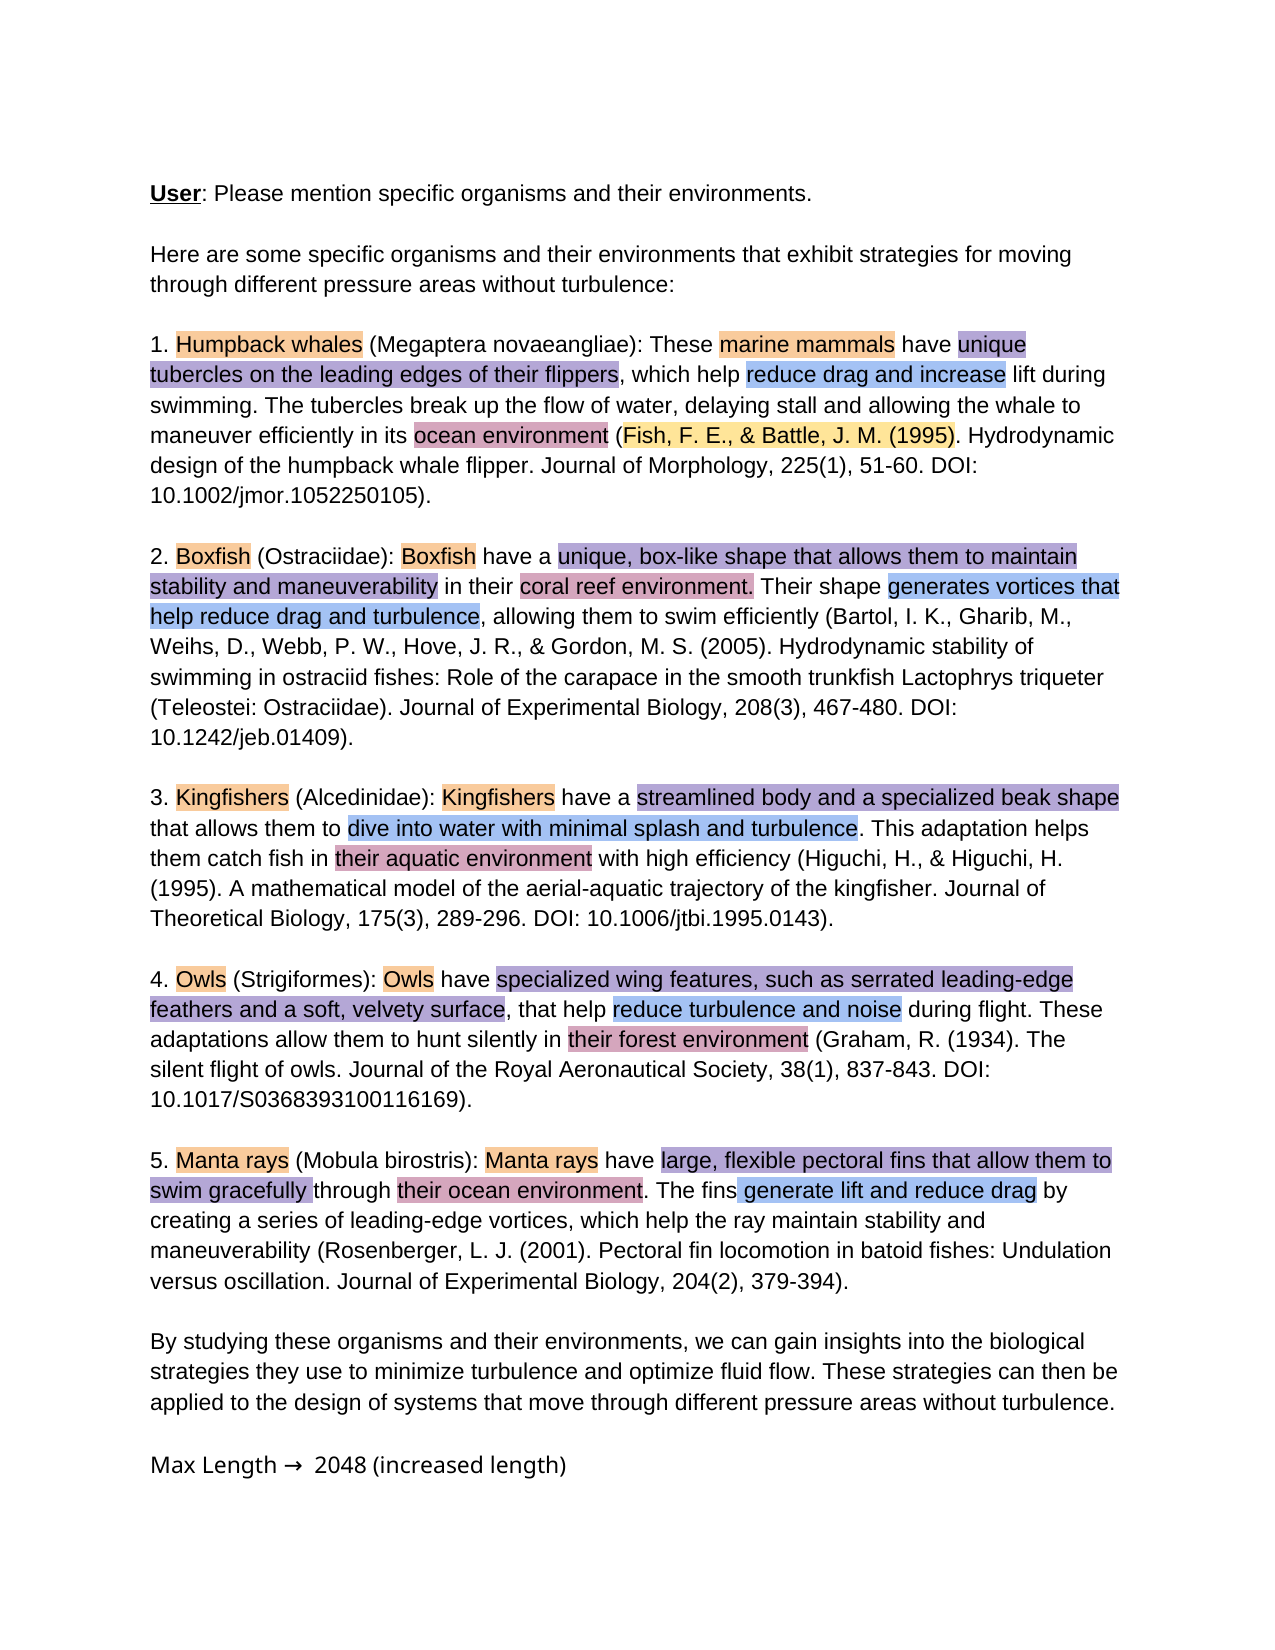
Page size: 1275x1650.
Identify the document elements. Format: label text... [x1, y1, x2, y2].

text 1. Humpback whales (Megaptera novaeangliae): These marine mammals have unique tubercles on the leading edges of their flippers, which help reduce drag and increase lift during swimming. The tubercles break up the flow of water, delaying stall and allowing the whale to maneuver efficiently in its ocean environment (Fish, F. E., & Battle, J. M. (1995). Hydrodynamic design of the humpback whale flipper. Journal of Morphology, 225(1), 51-60. DOI: 10.1002/jmor.1052250105). [150, 331, 1125, 509]
text 3. Kingfishers (Alcedinidae): Kingfishers have a streamlined body and a specialized beak shape that allows them to dive into water with minimal splash and turbulence. This adaptation helps them catch fish in their aquatic environment with high efficiency (Higuchi, H., & Higuchi, H. (1995). A mathematical model of the aerial-aquatic trajectory of the kingfisher. Journal of Theoretical Biology, 175(3), 289-296. DOI: 10.1006/jtbi.1995.0143). [150, 784, 1125, 932]
text 2. Boxfish (Ostraciidae): Boxfish have a unique, box-like shape that allows them to maintain stability and maneuverability in their coral reef environment. Their shape generates vortices that help reduce drag and turbulence, allowing them to swim efficiently (Bartol, I. K., Gharib, M., Weihs, D., Webb, P. W., Hove, J. R., & Gordon, M. S. (2005). Hydrodynamic stability of swimming in ostraciid fishes: Role of the carapace in the smooth trunkfish Lactophrys triqueter (Teleostei: Ostraciidae). Journal of Experimental Biology, 208(3), 467-480. DOI: 10.1242/jeb.01409). [150, 543, 1125, 750]
text User: Please mention specific organisms and their environments. [150, 180, 1125, 207]
text Here are some specific organisms and their environments that exhibit strategies for moving through different pressure areas without turbulence: [150, 241, 1125, 297]
text By studying these organisms and their environments, we can gain insights into the biological strategies they use to minimize turbulence and optimize fluid flow. These strategies can then be applied to the design of systems that move through different pressure areas without turbulence. [150, 1328, 1125, 1415]
text 4. Owls (Strigiformes): Owls have specialized wing features, such as serrated leading-edge feathers and a soft, velvety surface, that help reduce turbulence and noise during flight. These adaptations allow them to hunt silently in their forest environment (Graham, R. (1934). The silent flight of owls. Journal of the Royal Aeronautical Society, 38(1), 837-843. DOI: 10.1017/S0368393100116169). [150, 966, 1125, 1113]
text 5. Manta rays (Mobula birostris): Manta rays have large, flexible pectoral fins that allow them to swim gracefully through their ocean environment. The fins generate lift and reduce drag by creating a series of leading-edge vortices, which help the ray maintain stability and maneuverability (Rosenberger, L. J. (2001). Pectoral fin locomotion in batoid fishes: Undulation versus oscillation. Journal of Experimental Biology, 204(2), 379-394). [150, 1147, 1125, 1294]
text Max Length → 2048 (increased length) [150, 1449, 1125, 1480]
